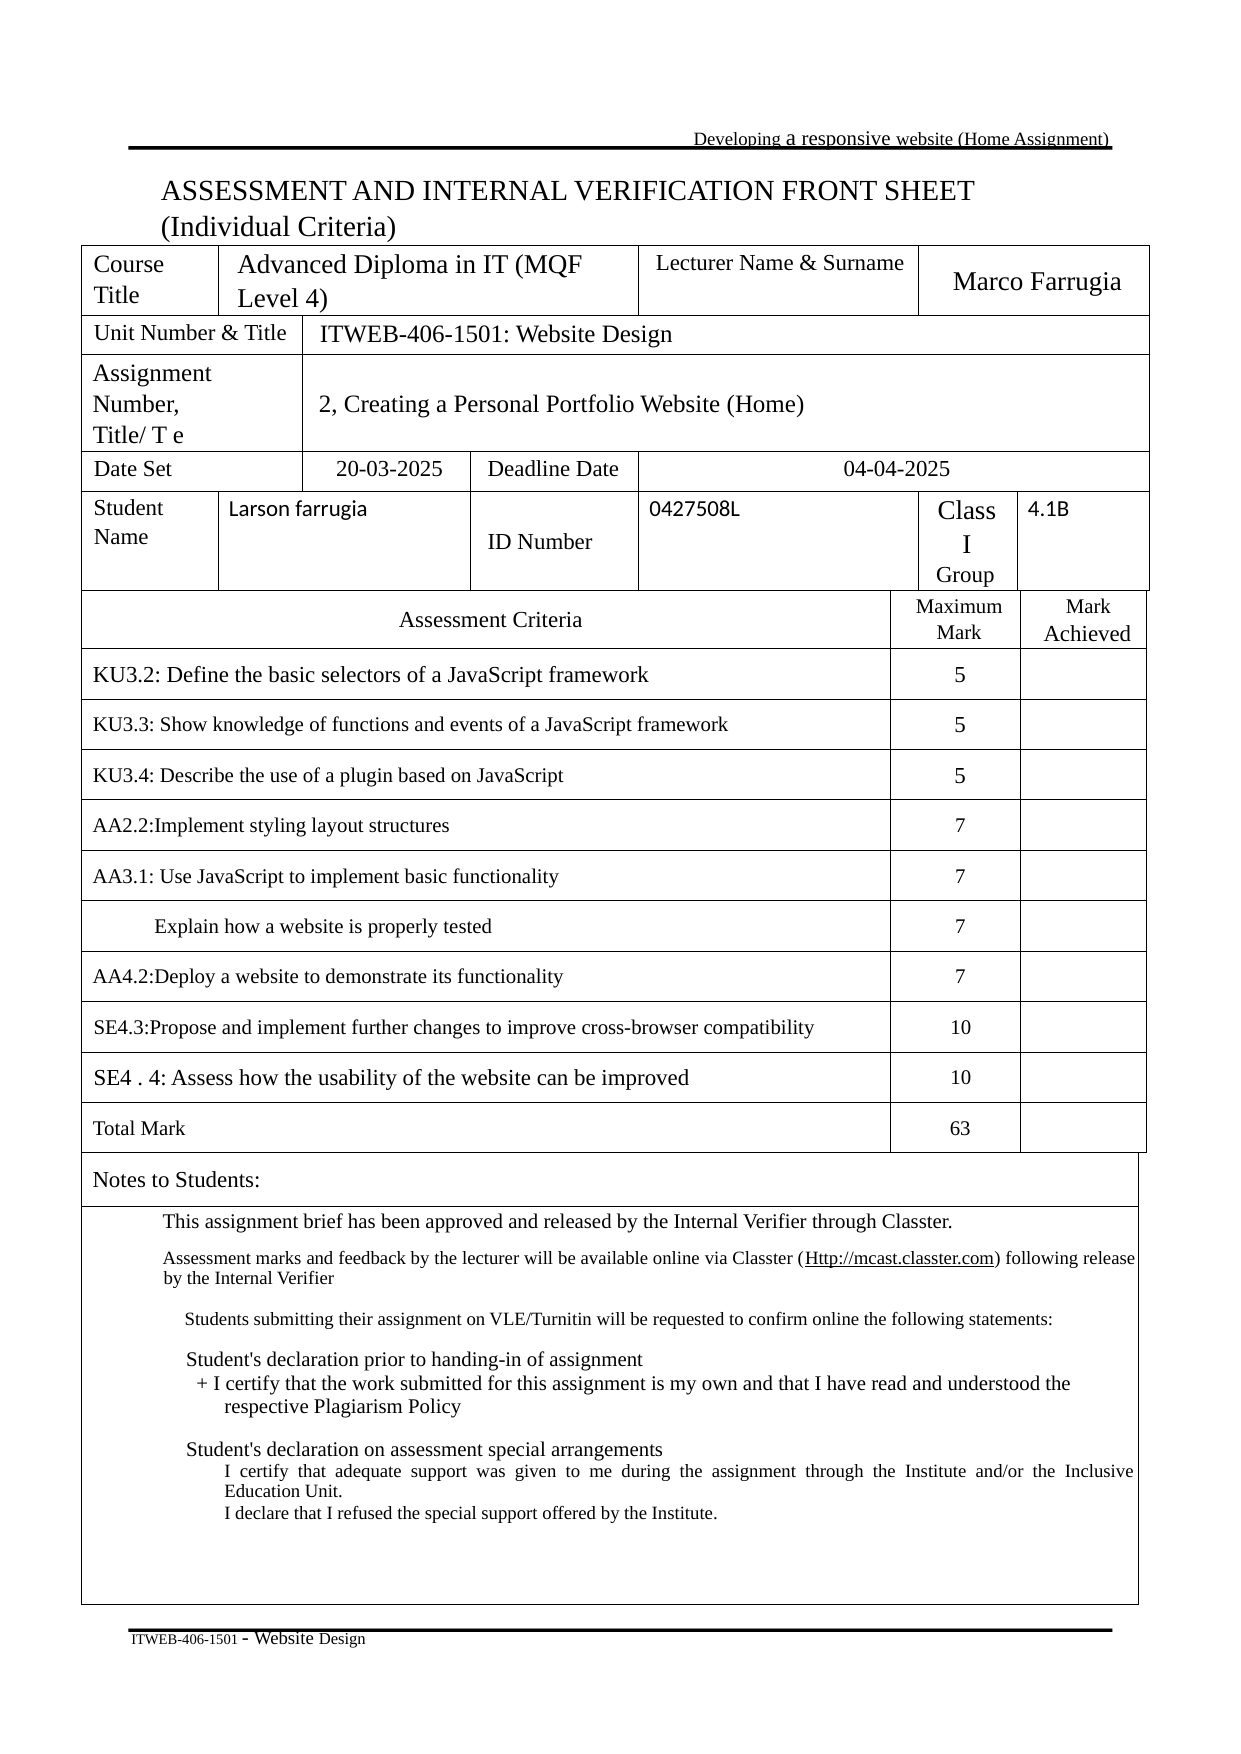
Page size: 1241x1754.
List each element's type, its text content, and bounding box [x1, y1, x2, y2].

picture [128, 146, 1113, 150]
table_cell Class I Group [919, 492, 1017, 590]
table_cell SE4.3:Propose and implement further changes to improve cross-browser compatibility [82, 1002, 890, 1051]
table_cell 0427508L [639, 492, 918, 590]
table_cell AA3.1: Use JavaScript to implement basic functionality [82, 851, 890, 900]
table_cell Maximum Mark [891, 591, 1020, 648]
table_cell AA4.2:Deploy a website to demonstrate its functionality [82, 952, 890, 1001]
table_header Lecturer Name & Surname [639, 246, 918, 315]
table_cell [1021, 1103, 1146, 1152]
table_cell Notes to Students: [82, 1153, 1138, 1206]
table_cell Unit Number & Title [82, 316, 302, 354]
table_cell [1021, 800, 1146, 850]
table_cell This assignment brief has been approved and released by the Internal Verifier through Classter. Assessment marks and feedback by the lecturer will be available online via Classter (Http://mcast.classter.com) following release by the Internal Verifier Students submitting their assignment on VLE/Turnitin will be requested to confirm online the following statements: Student's declaration prior to handing-in of assignment + I certify that the work submitted for this assignment is my own and that I have read and understood the respective Plagiarism Policy Student's declaration on assessment special arrangements I certify that adequate support was given to me during the assignment through the Institute and/or the Inclusive Education Unit. I declare that I refused the special support offered by the Institute. [82, 1207, 1138, 1603]
table_cell Explain how a website is properly tested [82, 901, 890, 951]
table_cell [1021, 952, 1146, 1001]
table_cell 04-04-2025 [639, 452, 1149, 491]
table_cell Larson farrugia [219, 492, 470, 590]
table_cell Total Mark [82, 1103, 890, 1152]
table_cell 2, Creating a Personal Portfolio Website (Home) [303, 355, 1149, 451]
table_cell 10 [891, 1002, 1020, 1051]
table_cell [1021, 851, 1146, 900]
table_cell Student Name [82, 492, 218, 590]
table_header Marco Farrugia [919, 246, 1149, 315]
table_cell [1021, 1053, 1146, 1102]
table_header Course Title [82, 246, 218, 315]
table_cell 5 [891, 649, 1020, 698]
table_cell Mark Achieved [1021, 591, 1146, 648]
text ASSESSMENT AND INTERNAL VERIFICATION FRONT SHEET (Individual Criteria) [161, 173, 1109, 242]
table_cell 5 [891, 750, 1020, 799]
picture [128, 1628, 1113, 1632]
table_header Advanced Diploma in IT (MQF Level 4) [219, 246, 638, 315]
table_cell KU3.4: Describe the use of a plugin based on JavaScript [82, 750, 890, 799]
table_cell SE4 . 4: Assess how the usability of the website can be improved [82, 1053, 890, 1102]
table_cell ID Number [471, 492, 638, 590]
table_cell KU3.2: Define the basic selectors of a JavaScript framework [82, 649, 890, 698]
table_cell Assessment Criteria [82, 591, 890, 648]
table_cell 10 [891, 1053, 1020, 1102]
table_cell Deadline Date [471, 452, 638, 491]
table_cell KU3.3: Show knowledge of functions and events of a JavaScript framework [82, 700, 890, 749]
table_cell AA2.2:Implement styling layout structures [82, 800, 890, 850]
table_cell Date Set [82, 452, 302, 491]
table_cell [1021, 700, 1146, 749]
table_cell 7 [891, 800, 1020, 850]
table_cell 7 [891, 901, 1020, 951]
table_cell 63 [891, 1103, 1020, 1152]
table_cell 7 [891, 851, 1020, 900]
table_cell [1021, 901, 1146, 951]
table_cell ITWEB-406-1501: Website Design [303, 316, 1149, 354]
table_cell Assignment Number, Title/ T e [82, 355, 302, 451]
table_cell 5 [891, 700, 1020, 749]
table_cell [1021, 750, 1146, 799]
table_cell [1021, 1002, 1146, 1051]
table_cell 4.1B [1018, 492, 1149, 590]
table_cell 7 [891, 952, 1020, 1001]
table_cell 20-03-2025 [303, 452, 470, 491]
table_cell [1021, 649, 1146, 698]
